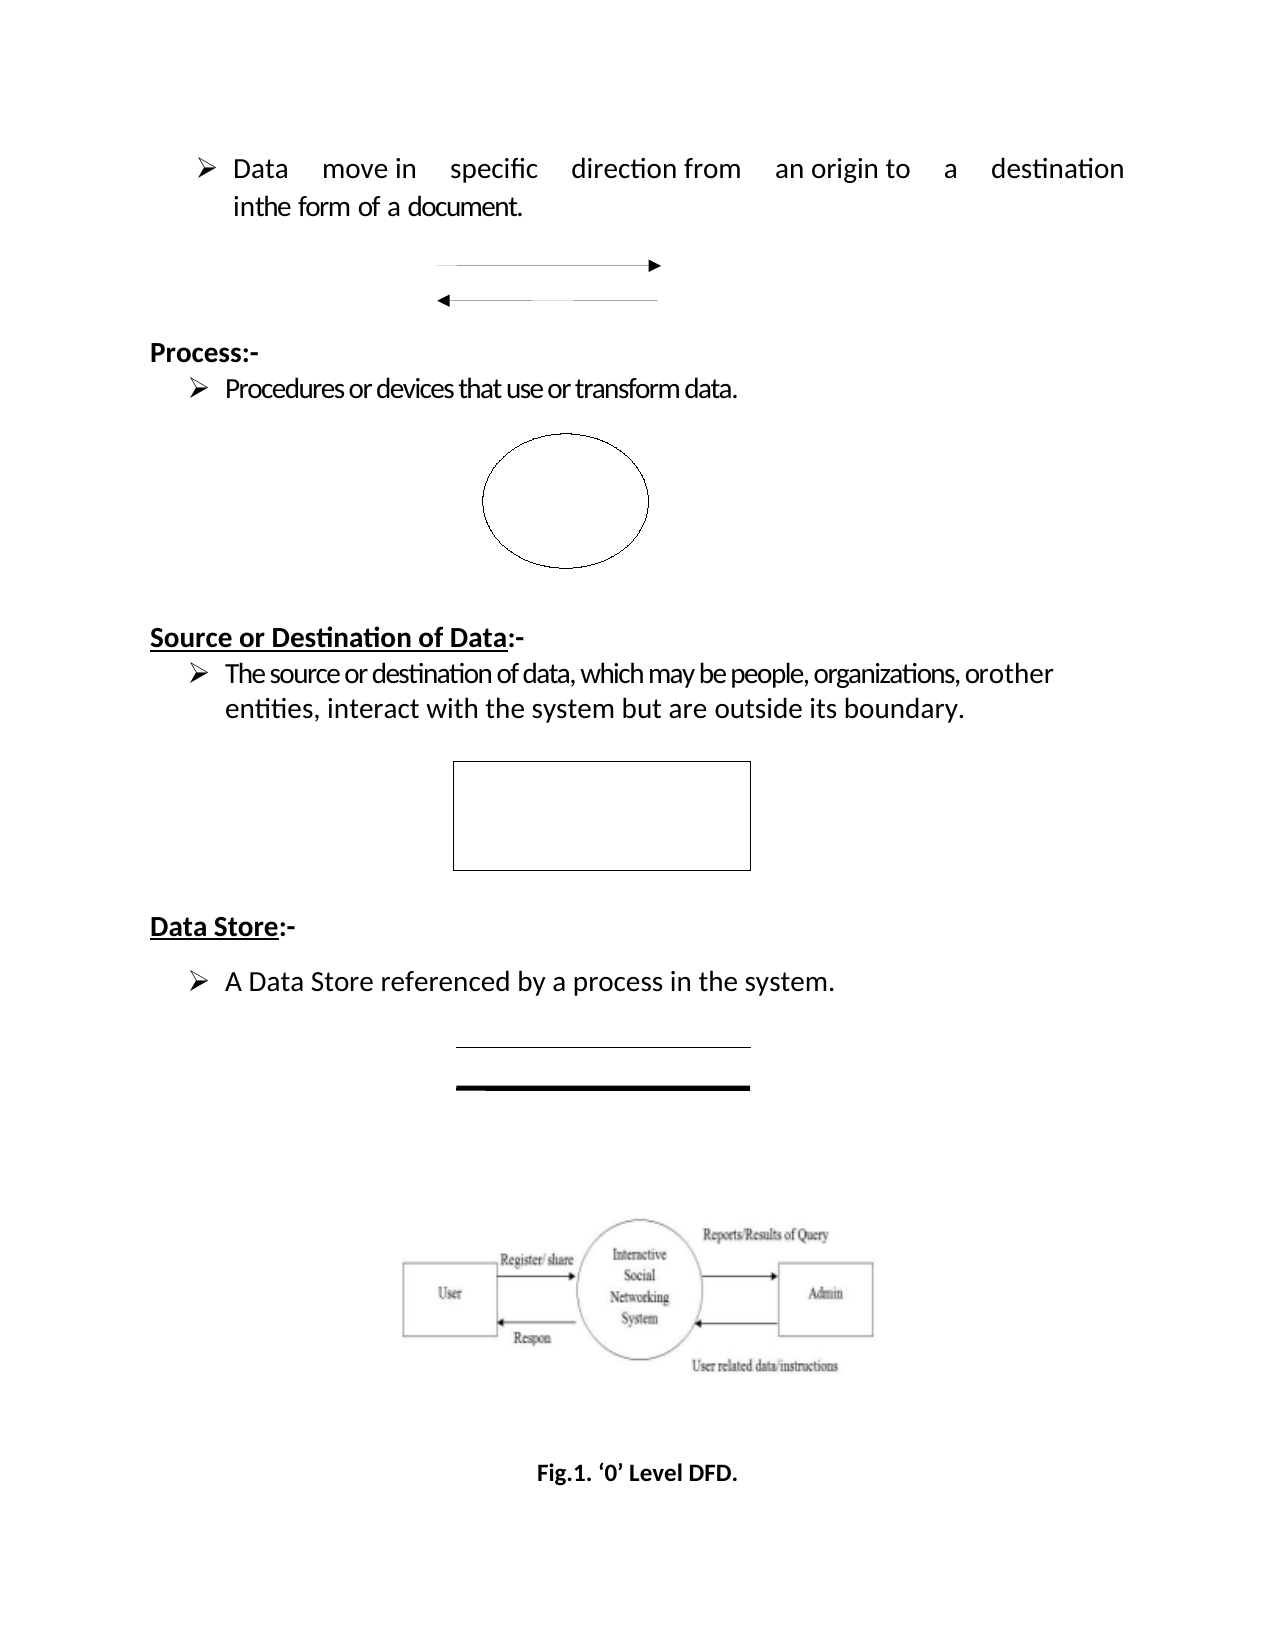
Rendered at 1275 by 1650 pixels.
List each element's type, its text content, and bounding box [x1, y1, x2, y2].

list The source or destination of data, which may be people, organizations, orother entities, interact with the system but are outside its boundary. [187, 655, 1125, 726]
text Fig.1. ‘0’ Level DFD. [150, 1457, 1125, 1488]
picture [395, 1155, 880, 1439]
text Data Store:- [150, 908, 1125, 944]
text Source or Destination of Data:- [150, 619, 1125, 655]
list Data move in specific direction from an origin to a destination inthe form of a document. [195, 150, 1125, 224]
list A Data Store referenced by a process in the system. [187, 963, 1125, 999]
text Process:- [150, 334, 1125, 370]
list Procedures or devices that use or transform data. [187, 370, 1125, 406]
